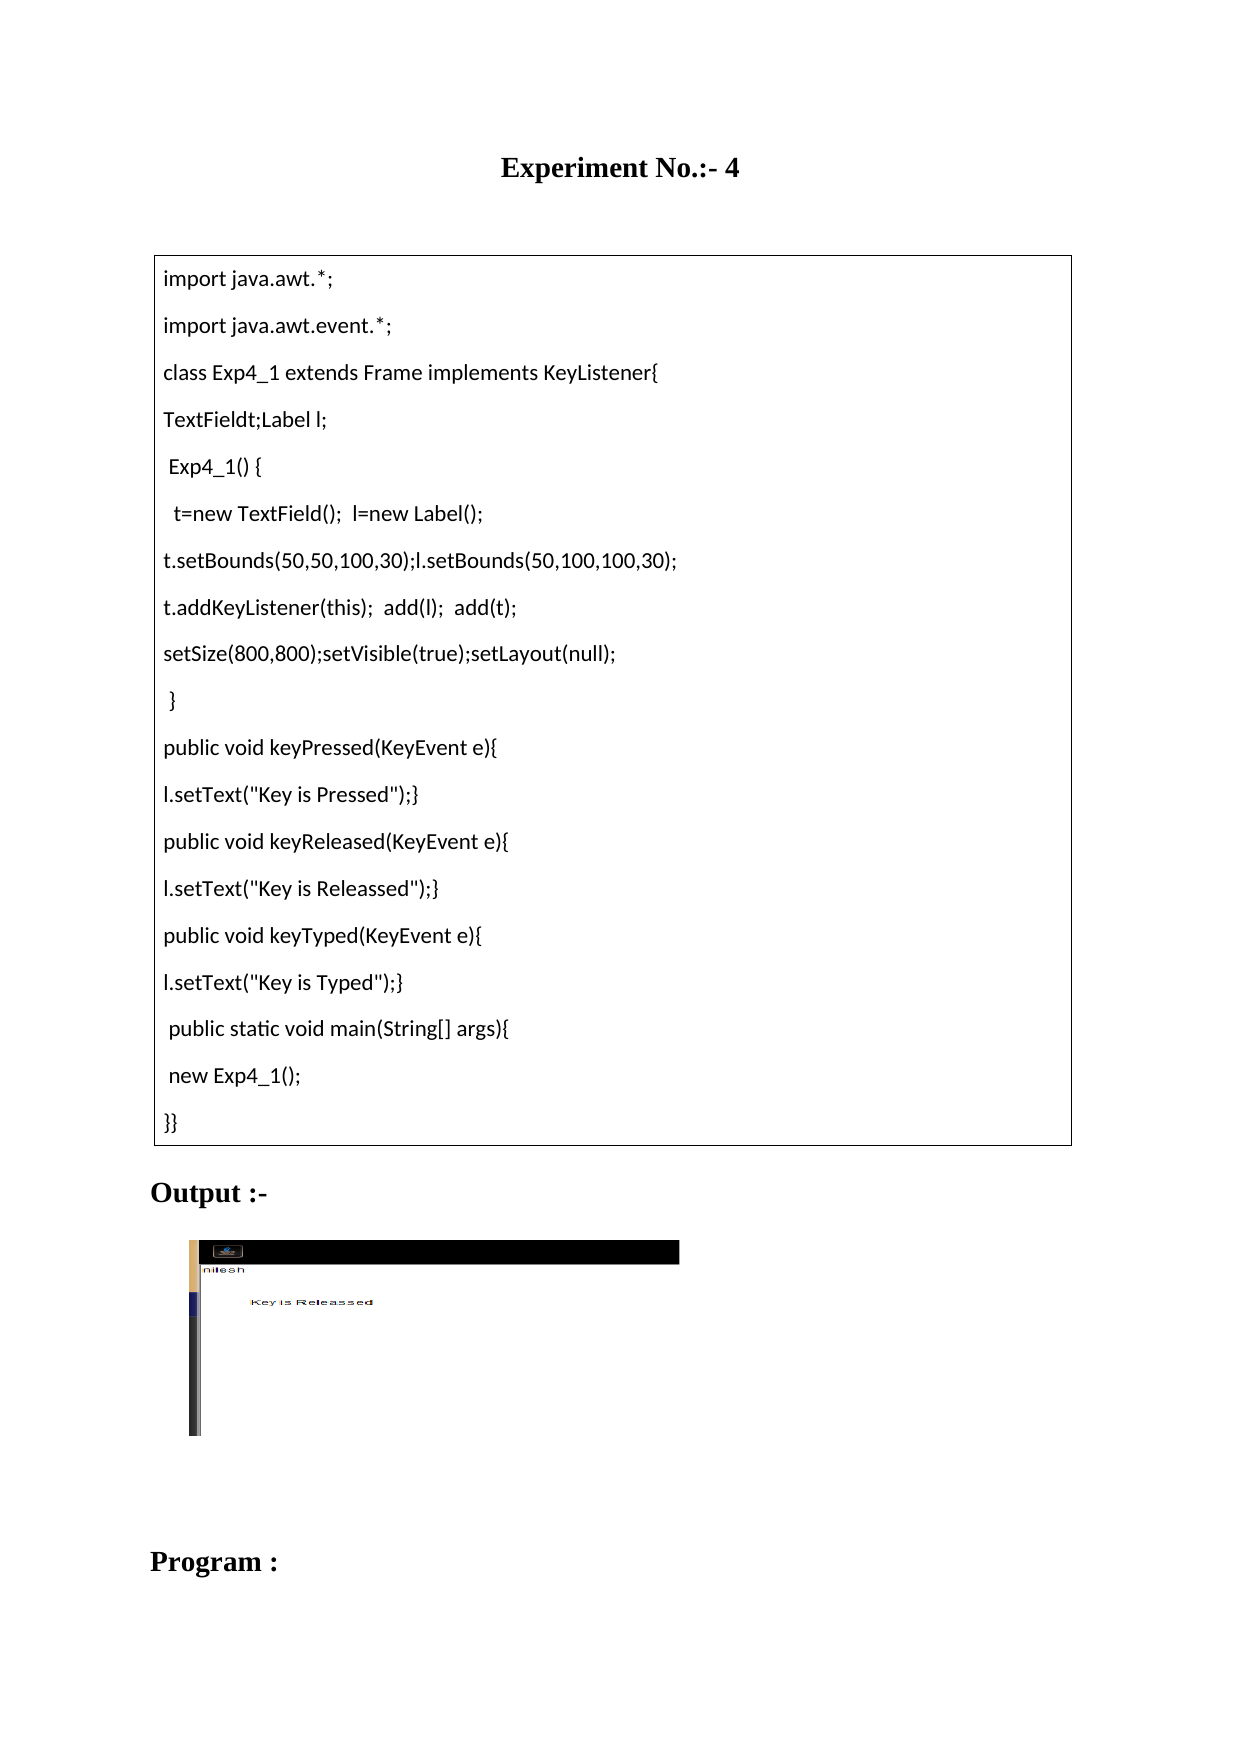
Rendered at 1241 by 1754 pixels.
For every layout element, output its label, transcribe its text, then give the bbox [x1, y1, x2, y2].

text Output :- [150, 256, 1090, 1208]
text Program : [150, 1544, 1090, 1578]
picture [189, 1240, 680, 1436]
text Experiment No.:- 4 [150, 150, 1090, 183]
